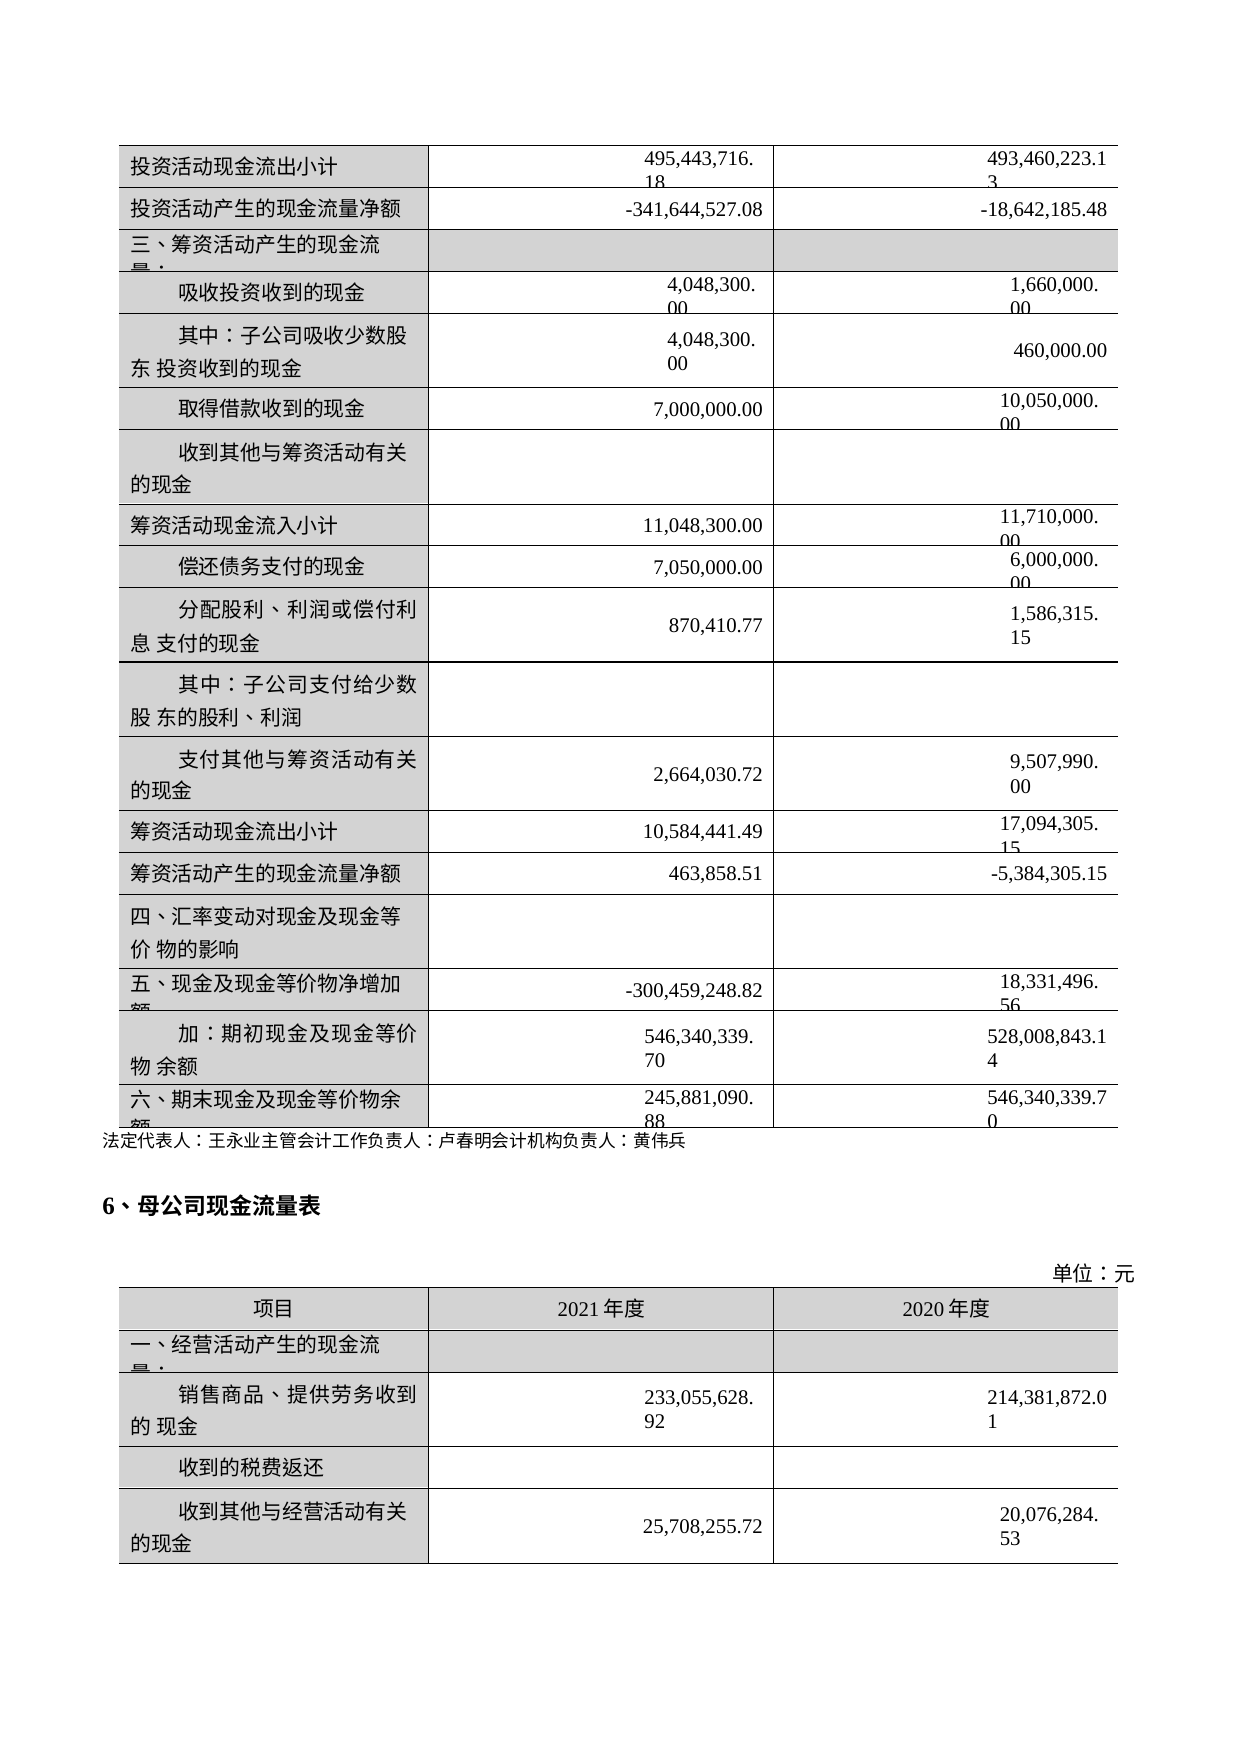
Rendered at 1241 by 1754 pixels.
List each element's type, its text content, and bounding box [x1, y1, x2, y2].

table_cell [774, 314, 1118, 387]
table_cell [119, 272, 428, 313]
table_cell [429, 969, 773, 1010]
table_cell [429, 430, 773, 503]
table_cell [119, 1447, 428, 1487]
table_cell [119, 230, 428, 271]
subtitle 6、母公司现金流量表 [102, 1190, 1135, 1221]
text 法定代表人：王永业主管会计工作负责人：卢春明会计机构负责人：黄伟兵 [102, 1128, 1135, 1152]
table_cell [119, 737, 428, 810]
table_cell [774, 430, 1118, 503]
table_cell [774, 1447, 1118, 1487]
text 单位：元 [102, 1259, 1135, 1287]
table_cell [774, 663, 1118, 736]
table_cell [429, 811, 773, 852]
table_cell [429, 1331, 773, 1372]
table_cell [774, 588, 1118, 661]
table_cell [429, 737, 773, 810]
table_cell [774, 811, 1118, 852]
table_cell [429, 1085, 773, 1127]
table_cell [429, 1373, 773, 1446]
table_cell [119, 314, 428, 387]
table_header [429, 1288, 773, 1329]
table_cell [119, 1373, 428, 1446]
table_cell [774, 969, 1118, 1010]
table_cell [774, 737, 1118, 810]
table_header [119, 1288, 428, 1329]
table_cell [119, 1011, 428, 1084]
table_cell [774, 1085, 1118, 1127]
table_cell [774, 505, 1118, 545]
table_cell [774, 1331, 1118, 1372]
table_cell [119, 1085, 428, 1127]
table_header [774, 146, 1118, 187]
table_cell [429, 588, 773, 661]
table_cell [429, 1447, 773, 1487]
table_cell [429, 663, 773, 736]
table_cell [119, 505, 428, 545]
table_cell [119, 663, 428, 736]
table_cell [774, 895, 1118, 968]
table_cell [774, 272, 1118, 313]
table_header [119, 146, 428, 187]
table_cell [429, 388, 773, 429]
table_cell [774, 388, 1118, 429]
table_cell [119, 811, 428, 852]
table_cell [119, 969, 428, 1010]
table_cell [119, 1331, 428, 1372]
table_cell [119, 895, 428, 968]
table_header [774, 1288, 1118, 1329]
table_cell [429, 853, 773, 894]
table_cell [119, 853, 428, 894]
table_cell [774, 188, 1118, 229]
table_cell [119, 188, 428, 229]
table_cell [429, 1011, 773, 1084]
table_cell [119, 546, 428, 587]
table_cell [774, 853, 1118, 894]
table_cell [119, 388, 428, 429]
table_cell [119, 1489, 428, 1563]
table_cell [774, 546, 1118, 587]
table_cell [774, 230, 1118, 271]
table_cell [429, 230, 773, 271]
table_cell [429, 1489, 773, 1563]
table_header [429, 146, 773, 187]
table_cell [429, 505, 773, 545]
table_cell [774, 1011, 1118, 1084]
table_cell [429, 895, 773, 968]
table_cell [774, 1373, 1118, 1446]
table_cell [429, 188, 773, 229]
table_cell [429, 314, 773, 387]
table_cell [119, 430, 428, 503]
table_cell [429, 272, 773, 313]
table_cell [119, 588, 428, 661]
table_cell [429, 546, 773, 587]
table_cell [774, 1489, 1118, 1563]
